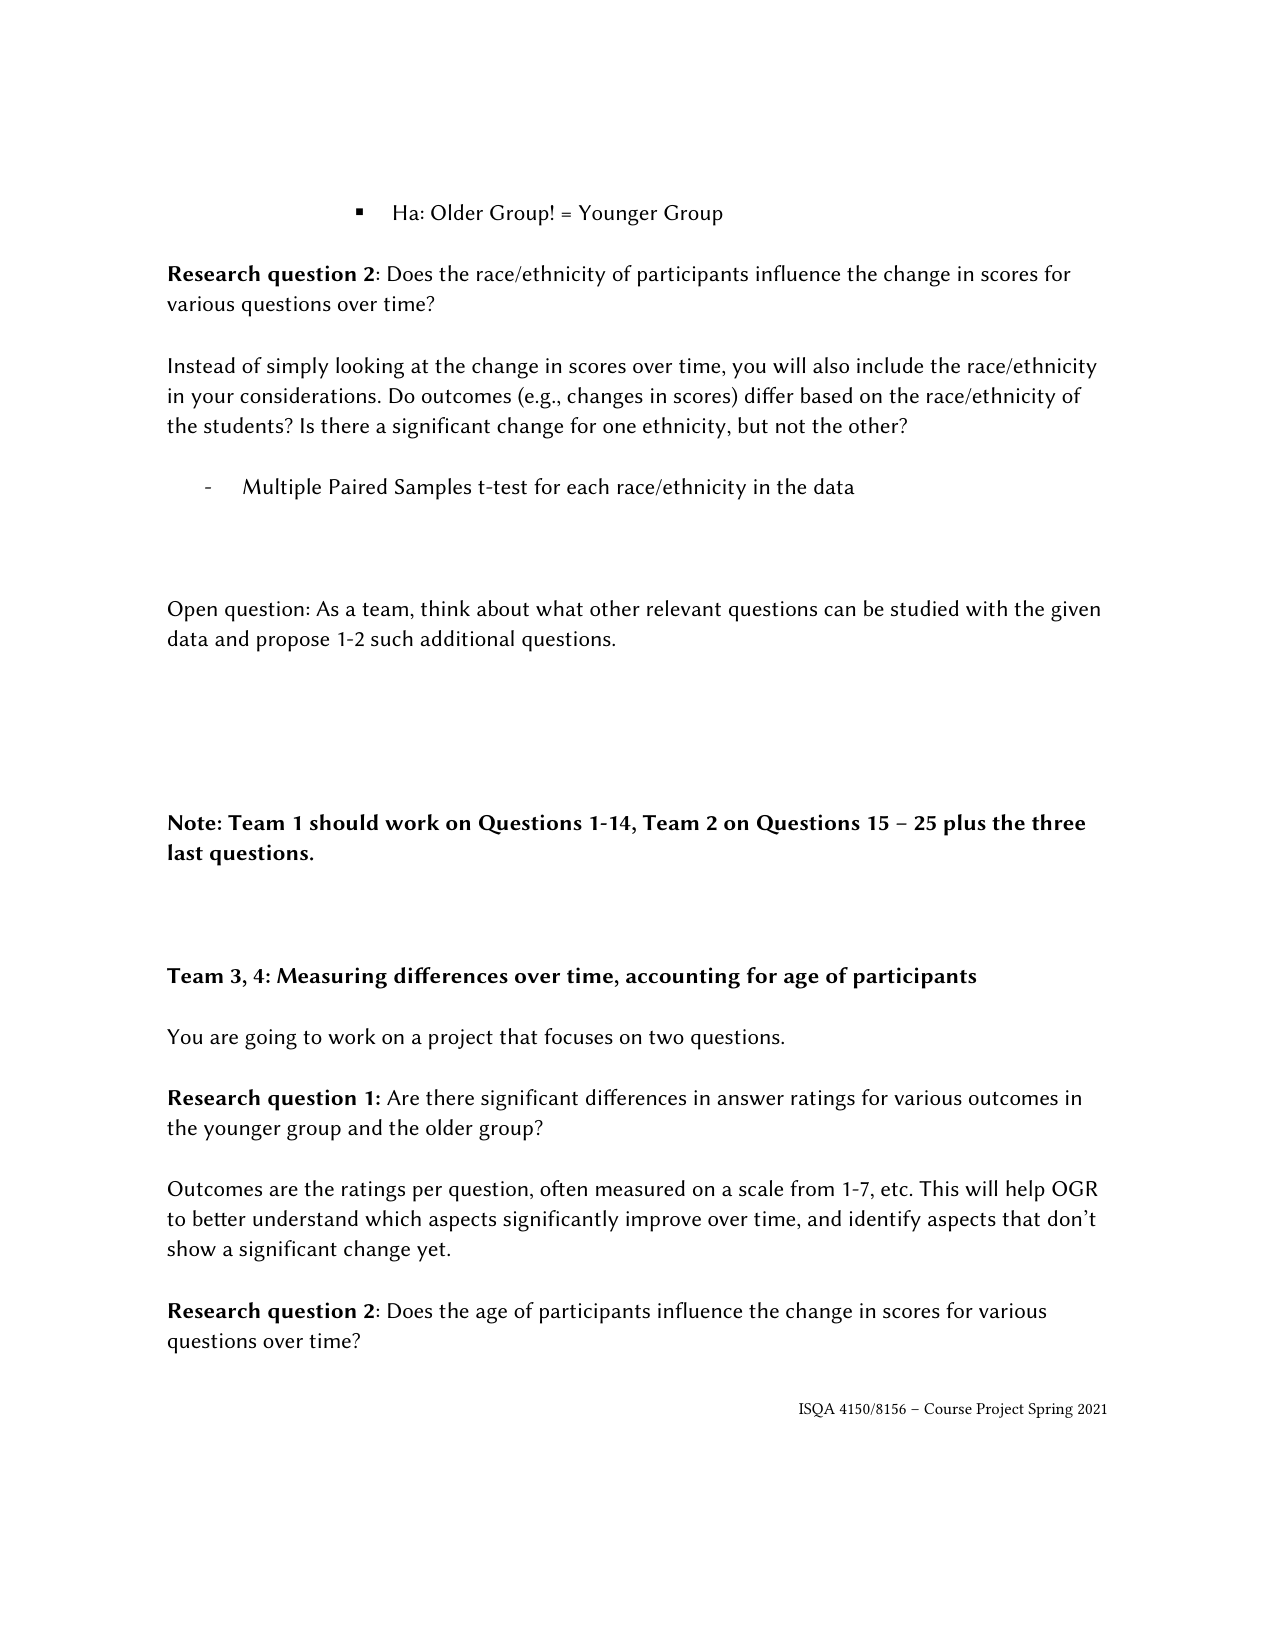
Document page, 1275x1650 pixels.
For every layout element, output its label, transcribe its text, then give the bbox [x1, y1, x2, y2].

text Open question: As a team, think about what other relevant questions can be studied with the given data and propose 1-2 such additional questions. [167, 596, 1108, 652]
text Note: Team 1 should work on Questions 1-14, Team 2 on Questions 15 – 25 plus the three last questions. [167, 810, 1108, 866]
text Research question 2: Does the race/ethnicity of participants influence the change in scores for various questions over time? [167, 261, 1108, 317]
list Multiple Paired Samples t-test for each race/ethnicity in the data [204, 474, 1108, 500]
text Team 3, 4: Measuring differences over time, accounting for age of participants [167, 962, 1108, 989]
text Research question 1: Are there significant differences in answer ratings for various outcomes in the younger group and the older group? [167, 1085, 1108, 1141]
text Research question 2: Does the age of participants influence the change in scores for various questions over time? [167, 1297, 1108, 1354]
text You are going to work on a project that focuses on two questions. [167, 1024, 1108, 1050]
text Instead of simply looking at the change in scores over time, you will also include the race/ethnicity in your considerations. Do outcomes (e.g., changes in scores) differ based on the race/ethnicity of the students? Is there a significant change for one ethnicity, but not the other? [167, 352, 1108, 439]
text Outcomes are the ratings per question, often measured on a scale from 1-7, etc. This will help OGR to better understand which aspects significantly improve over time, and identify aspects that don’t show a significant change yet. [167, 1176, 1108, 1262]
list Ha: Older Group! = Younger Group [354, 200, 1108, 226]
